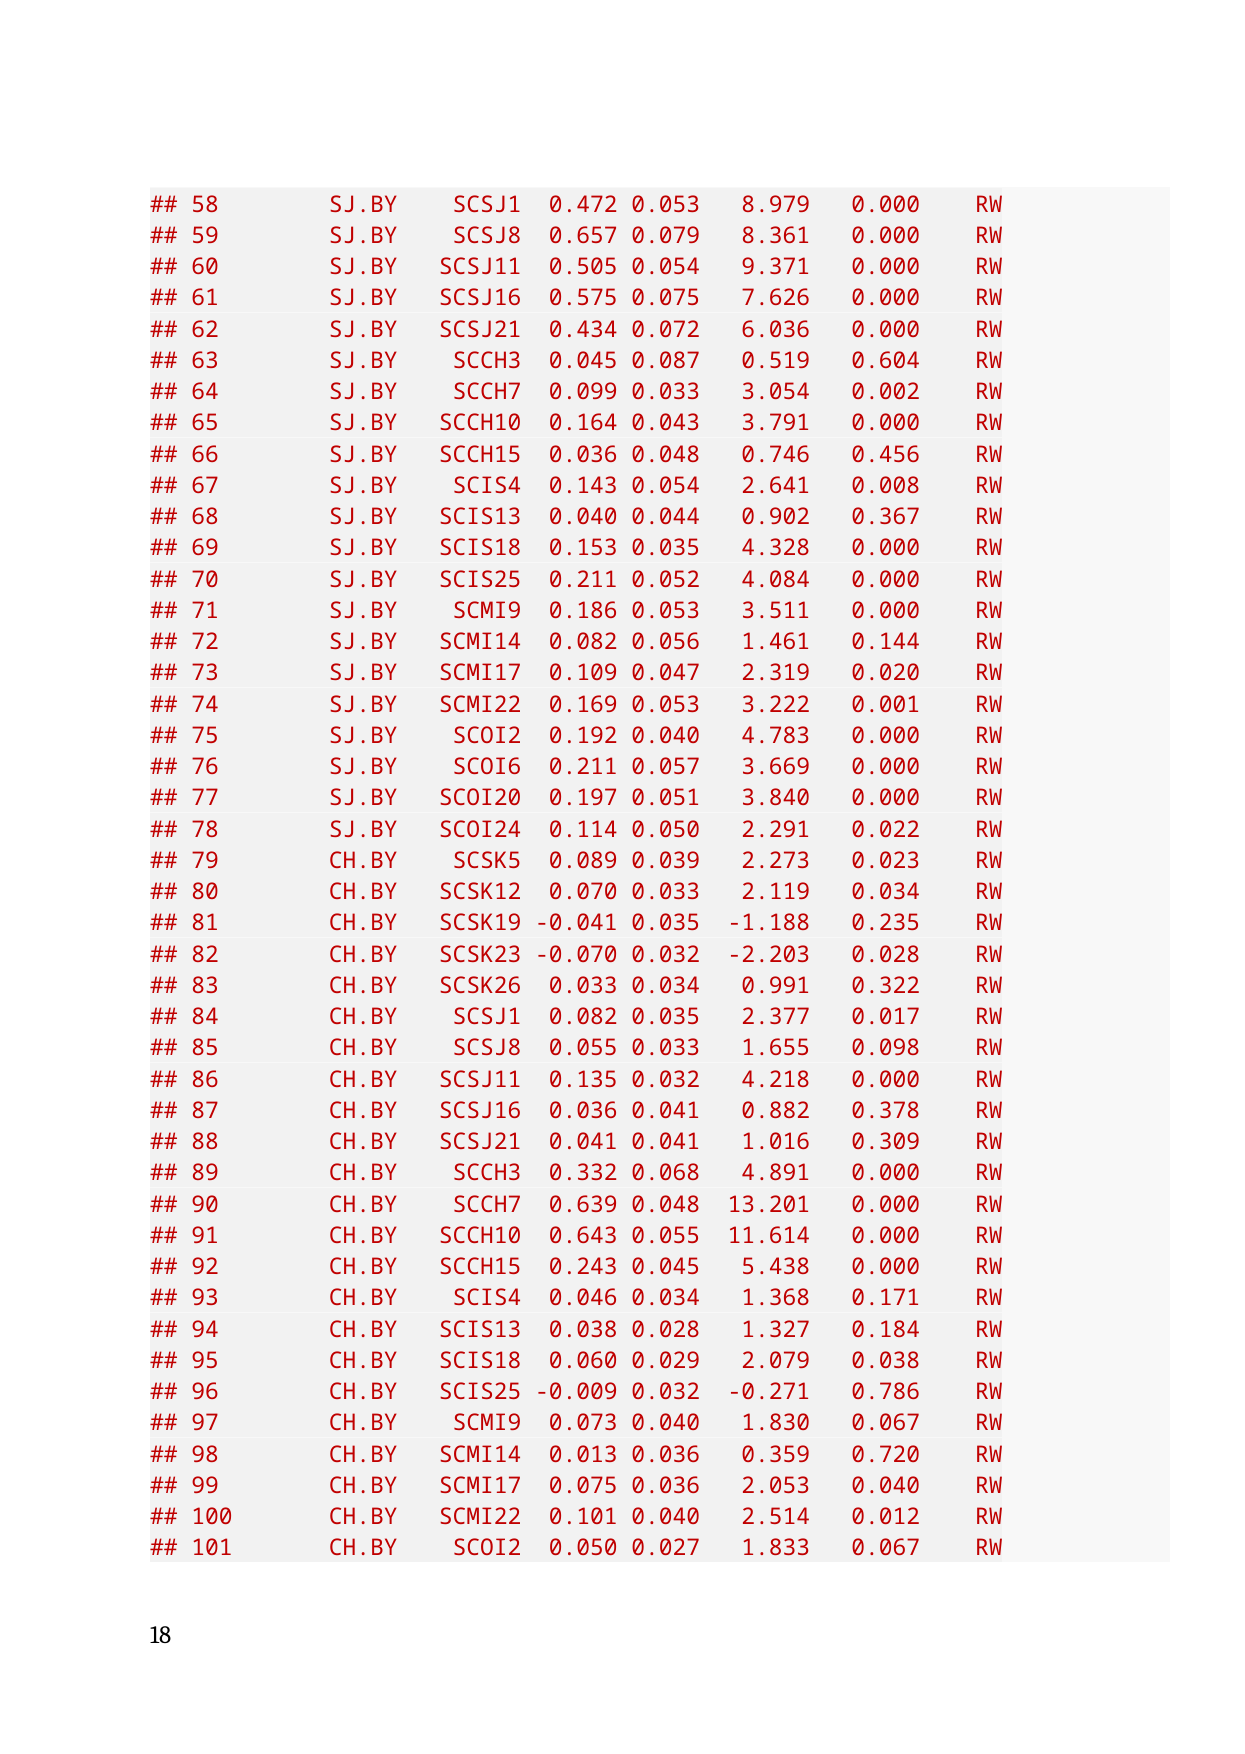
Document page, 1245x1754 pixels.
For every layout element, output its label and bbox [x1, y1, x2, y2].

text [150, 187, 1170, 1562]
